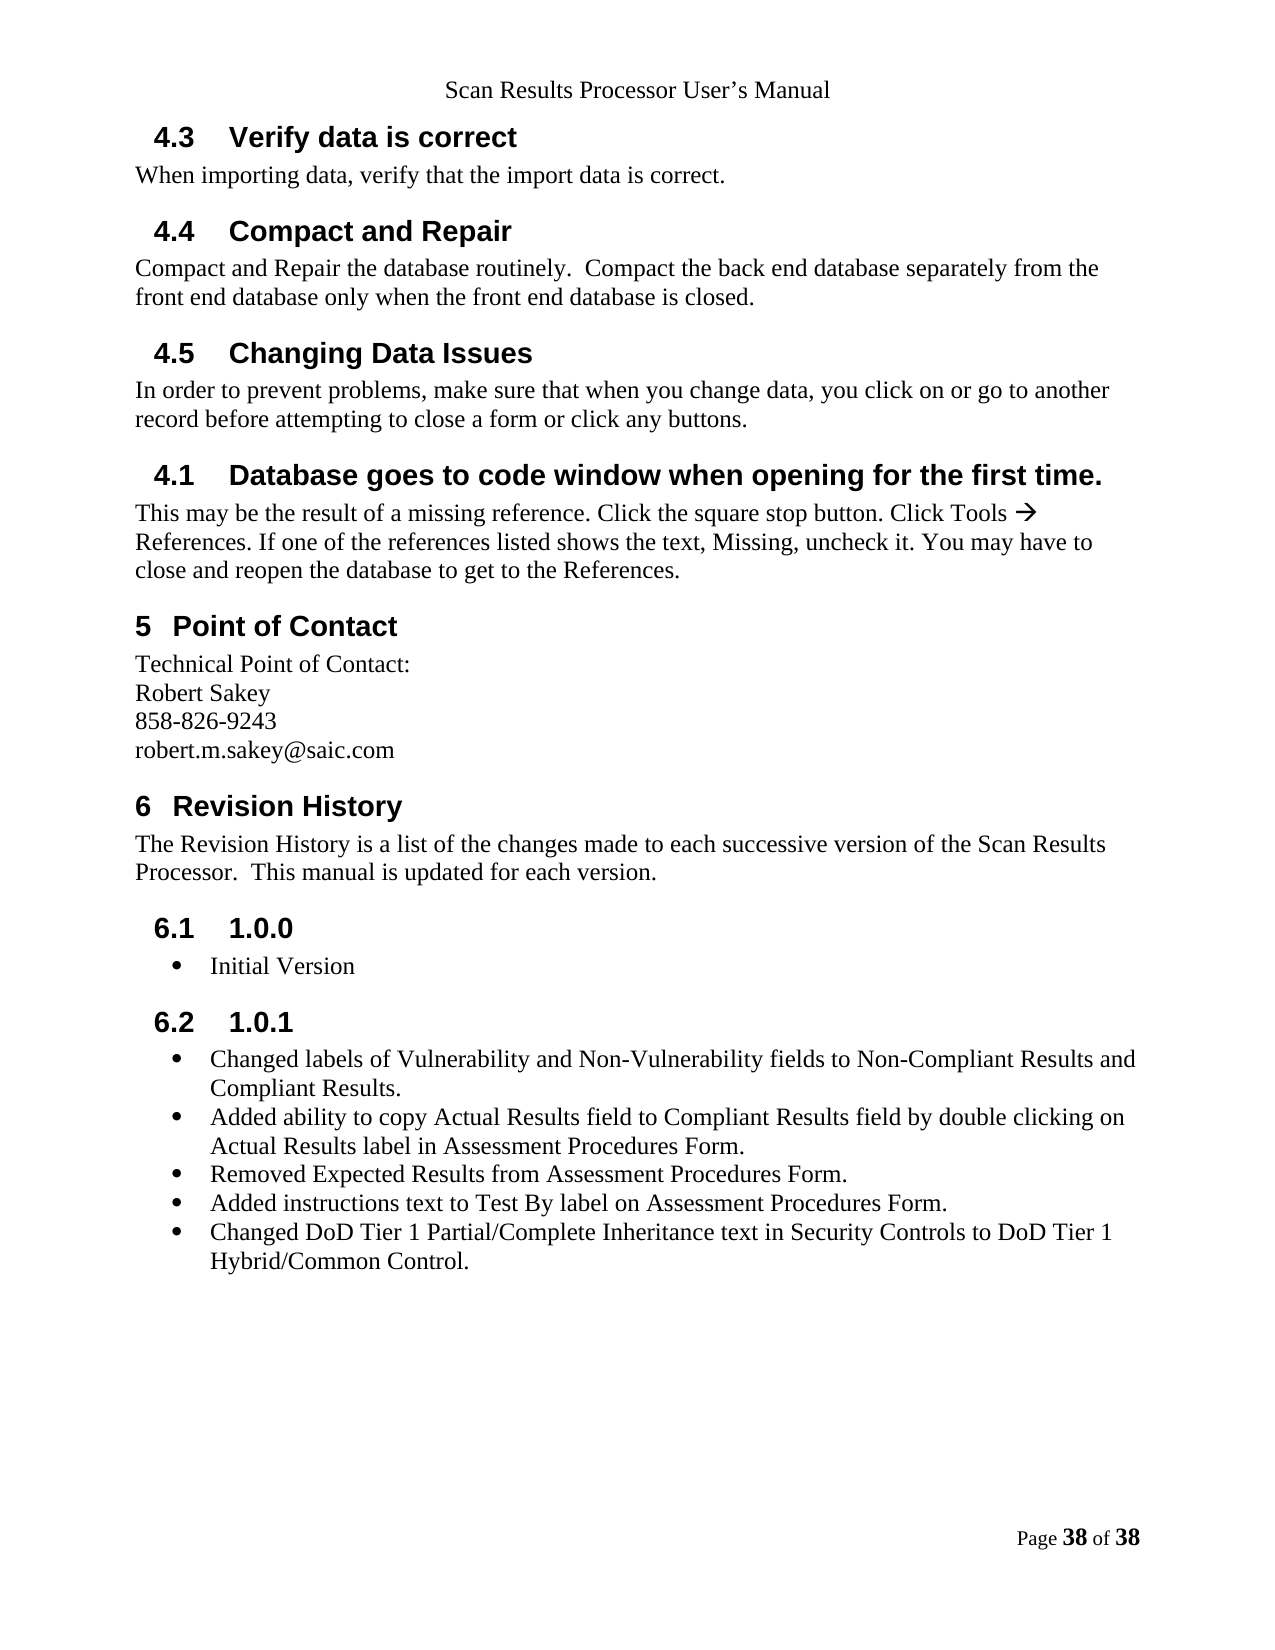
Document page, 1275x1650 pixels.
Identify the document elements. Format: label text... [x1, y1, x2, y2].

subtitle 1.0.0 [154, 911, 1140, 945]
list Changed DoD Tier 1 Partial/Complete Inheritance text in Security Controls to DoD Tier 1 Hybrid/Common Control. [172, 1217, 1140, 1274]
text When importing data, verify that the import data is correct. [135, 160, 1140, 188]
text In order to prevent problems, make sure that when you change data, you click on or go to another record before attempting to close a form or click any buttons. [135, 376, 1140, 433]
subtitle Point of Contact [135, 609, 1140, 643]
subtitle Revision History [135, 789, 1140, 822]
subtitle Database goes to code window when opening for the first time. [154, 458, 1140, 492]
list Changed labels of Vulnerability and Non-Vulnerability fields to Non-Compliant Results and Compliant Results. [172, 1044, 1140, 1102]
list Added ability to copy Actual Results field to Compliant Results field by double clicking on Actual Results label in Assessment Procedures Form. [172, 1102, 1140, 1159]
list Removed Expected Results from Assessment Procedures Form. [172, 1159, 1140, 1188]
text robert.m.sakey@saic.com [135, 735, 1140, 764]
text This may be the result of a missing reference. Click the square stop button. Click Tools References. If one of the references listed shows the text, Missing, uncheck it. You may have to close and reopen the database to get to the References. [135, 498, 1140, 584]
subtitle Compact and Repair [154, 213, 1140, 247]
subtitle Verify data is correct [154, 120, 1140, 153]
list Added instructions text to Test By label on Assessment Procedures Form. [172, 1188, 1140, 1217]
list Initial Version [172, 951, 1140, 980]
text Compact and Repair the database routinely. Compact the back end database separately from the front end database only when the front end database is closed. [135, 253, 1140, 311]
text Robert Sakey [135, 678, 1140, 706]
text 858-826-9243 [135, 706, 1140, 735]
text Technical Point of Contact: [135, 649, 1140, 678]
subtitle 1.0.1 [154, 1005, 1140, 1038]
text The Revision History is a list of the changes made to each successive version of the Scan Results Processor. This manual is updated for each version. [135, 829, 1140, 886]
subtitle Changing Data Issues [154, 336, 1140, 369]
